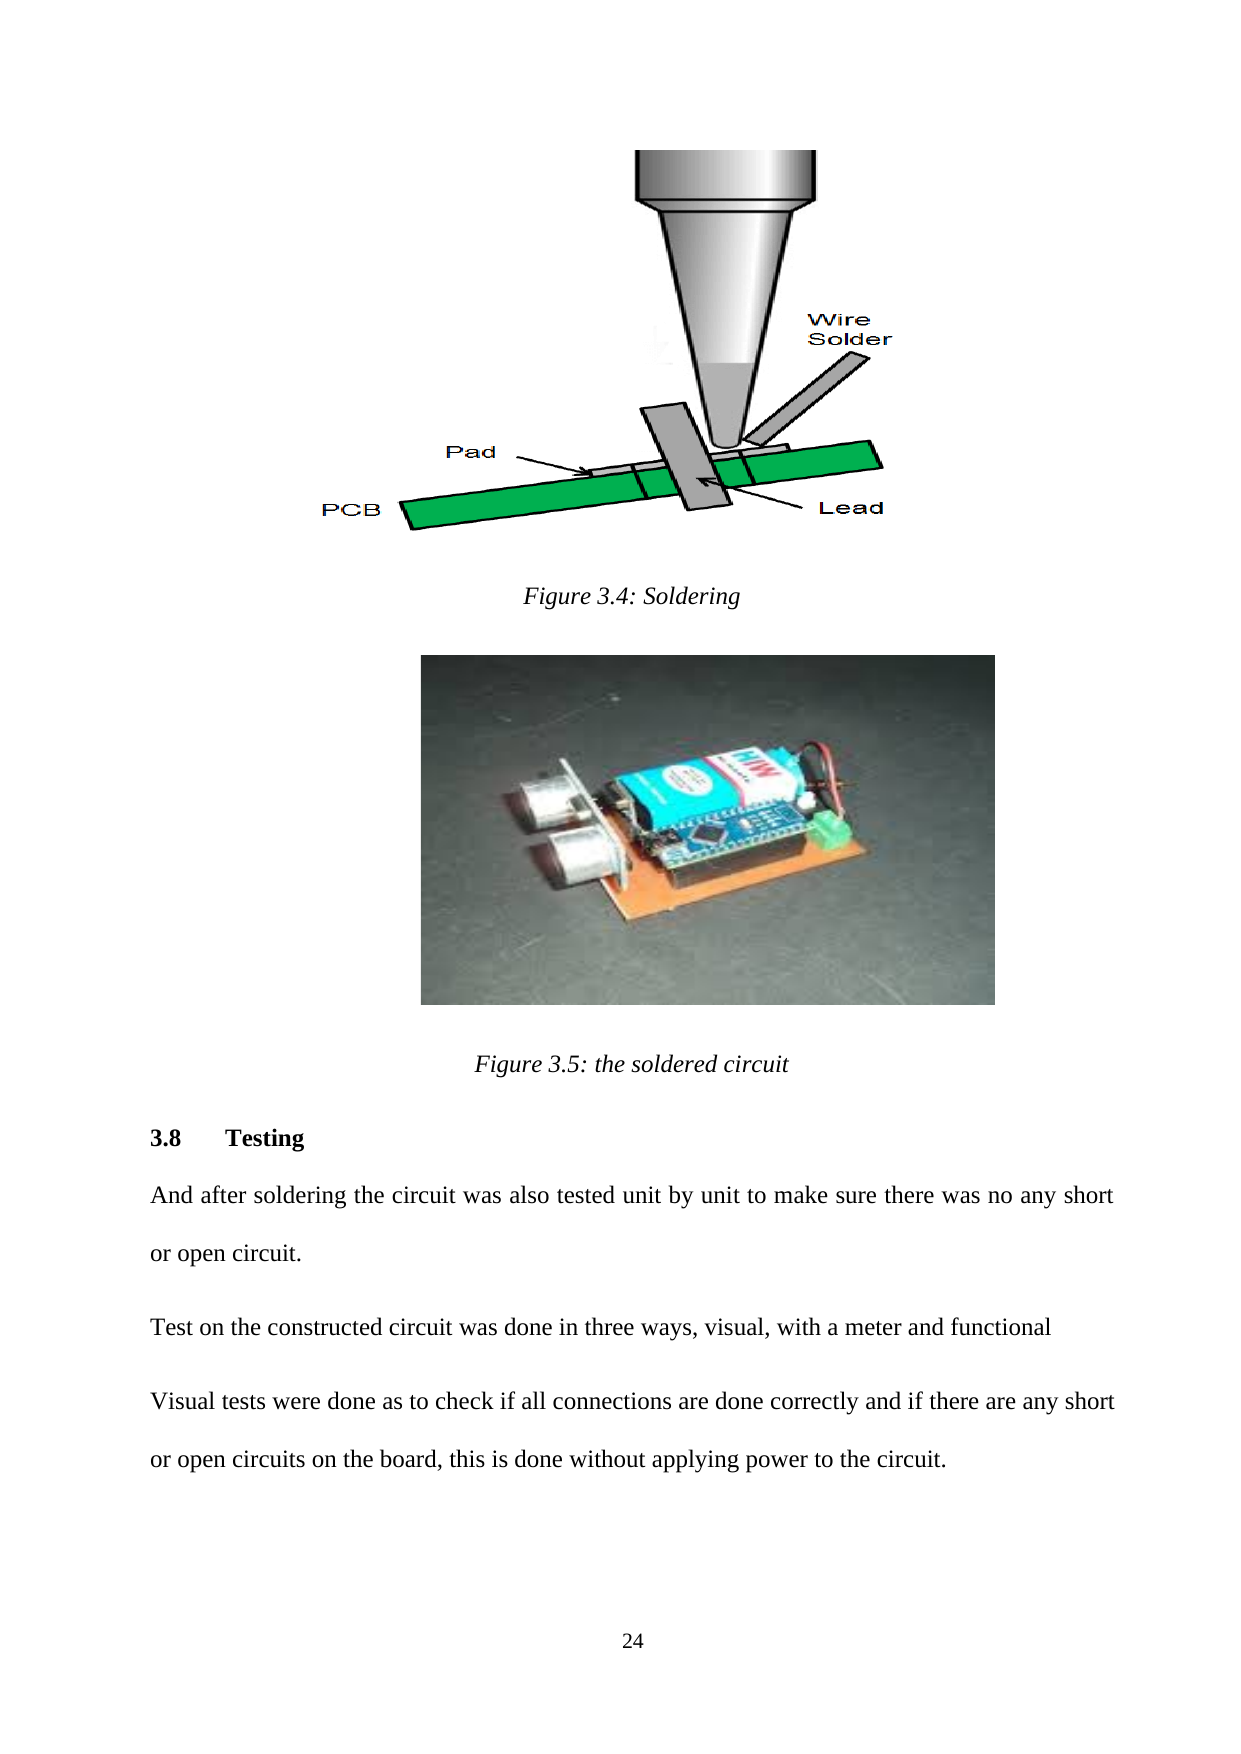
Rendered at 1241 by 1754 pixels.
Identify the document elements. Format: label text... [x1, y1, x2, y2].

subtitle 3.8 Testing [150, 1123, 1116, 1152]
text Figure 3.5: the soldered circuit [150, 1049, 1116, 1078]
text Figure 3.4: Soldering [150, 581, 1116, 609]
picture [300, 150, 899, 537]
text Test on the constructed circuit was done in three ways, visual, with a meter and functional [150, 1312, 1116, 1341]
text Visual tests were done as to check if all connections are done correctly and if there are any short or open circuits on the board, this is done without applying power to the circuit. [150, 1386, 1116, 1473]
picture [420, 655, 995, 1005]
text And after soldering the circuit was also tested unit by unit to make sure there was no any short or open circuit. [150, 1181, 1116, 1267]
